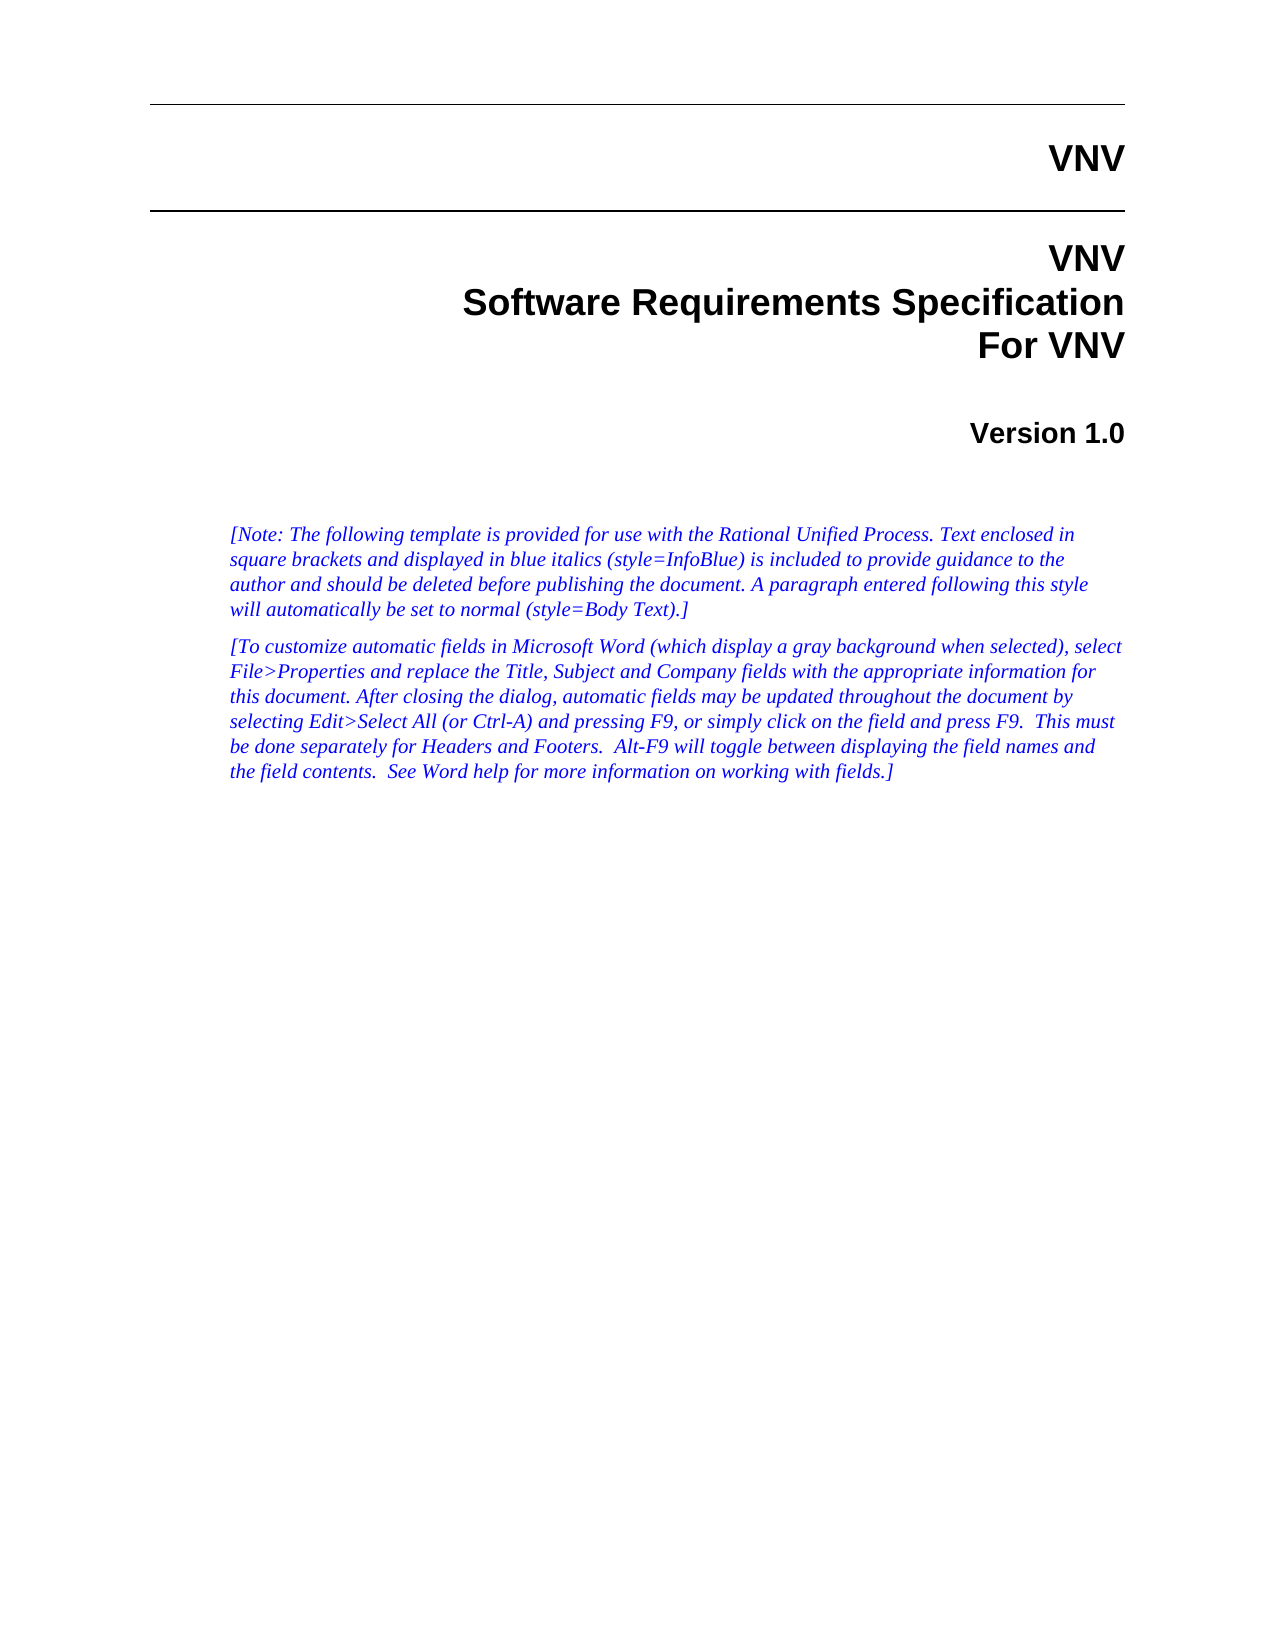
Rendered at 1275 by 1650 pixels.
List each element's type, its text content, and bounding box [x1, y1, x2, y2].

text [Note: The following template is provided for use with the Rational Unified Process. Text enclosed in square brackets and displayed in blue italics (style=InfoBlue) is included to provide guidance to the author and should be deleted before publishing the document. A paragraph entered following this style will automatically be set to normal (style=Body Text).] [229, 521, 1125, 621]
title Version 1.0 [150, 416, 1125, 449]
title For VNV [150, 323, 1125, 366]
title VNV [150, 237, 1125, 280]
title Software Requirements Specification [150, 280, 1125, 323]
text [To customize automatic fields in Microsoft Word (which display a gray background when selected), select File>Properties and replace the Title, Subject and Company fields with the appropriate information for this document. After closing the dialog, automatic fields may be updated throughout the document by selecting Edit>Select All (or Ctrl-A) and pressing F9, or simply click on the field and press F9. This must be done separately for Headers and Footers. Alt-F9 will toggle between displaying the field names and the field contents. See Word help for more information on working with fields.] [229, 633, 1125, 783]
